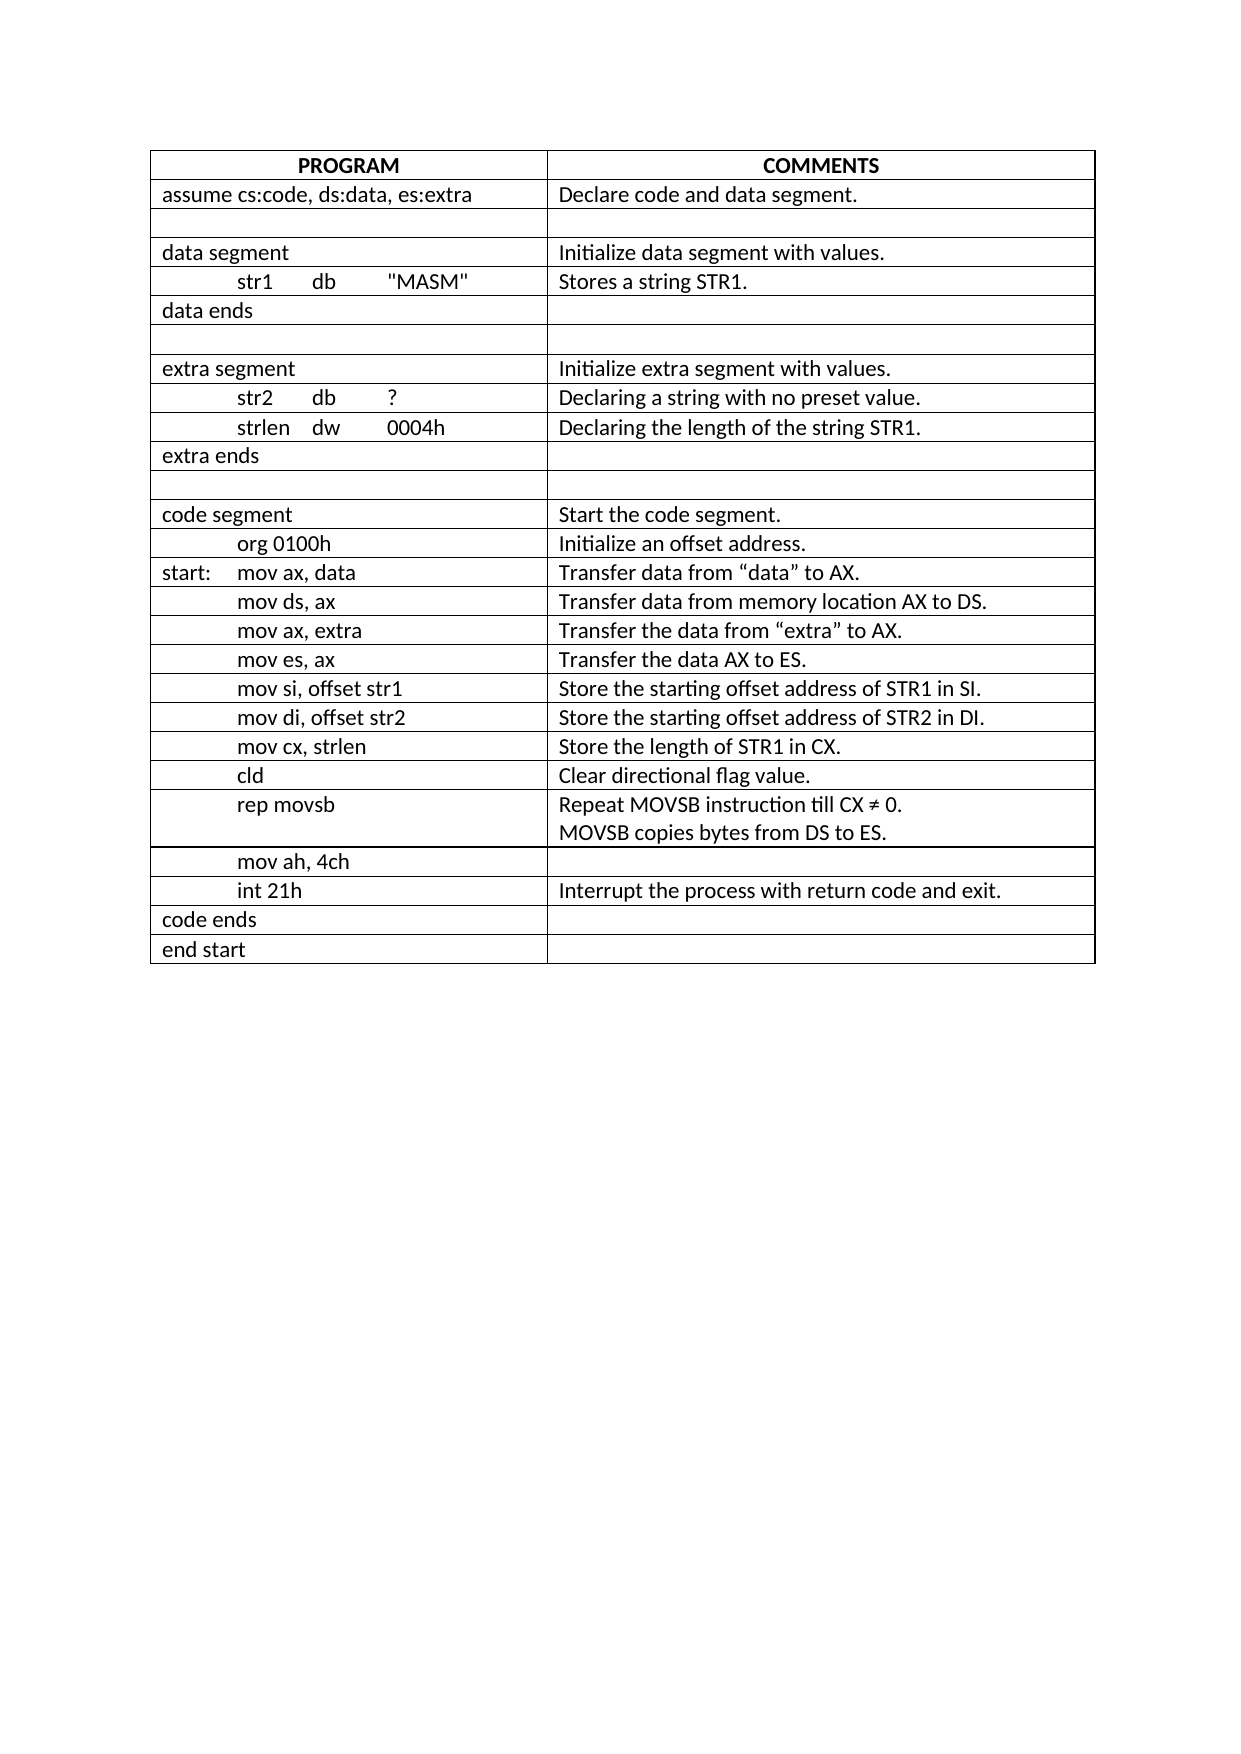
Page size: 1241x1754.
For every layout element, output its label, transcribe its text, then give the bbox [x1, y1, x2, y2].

table_header COMMENTS [548, 151, 1094, 179]
table_cell Interrupt the process with return code and exit. [548, 877, 1094, 904]
table_cell start: mov ax, data [151, 558, 547, 586]
table_cell mov ds, ax [151, 587, 547, 615]
table_cell [548, 325, 1094, 353]
table_cell data segment [151, 238, 547, 266]
table_cell rep movsb [151, 790, 547, 846]
table_cell strlen dw 0004h [151, 413, 547, 441]
table_cell Transfer data from “data” to AX. [548, 558, 1094, 586]
table_cell extra segment [151, 355, 547, 382]
table_cell code ends [151, 906, 547, 934]
table_cell mov ax, extra [151, 616, 547, 644]
table_cell Clear directional flag value. [548, 761, 1094, 789]
table_cell Initialize data segment with values. [548, 238, 1094, 266]
table_cell Initialize an offset address. [548, 529, 1094, 557]
table_cell [151, 209, 547, 237]
table_cell [548, 209, 1094, 237]
table_cell Store the length of STR1 in CX. [548, 732, 1094, 760]
table_cell mov es, ax [151, 645, 547, 673]
table_cell assume cs:code, ds:data, es:extra [151, 180, 547, 208]
table_cell Stores a string STR1. [548, 267, 1094, 295]
table_cell data ends [151, 296, 547, 324]
table_cell extra ends [151, 442, 547, 470]
table_cell str2 db ? [151, 384, 547, 412]
table_cell Initialize extra segment with values. [548, 355, 1094, 382]
table_cell Declaring the length of the string STR1. [548, 413, 1094, 441]
table_cell code segment [151, 500, 547, 528]
table_cell [548, 442, 1094, 470]
table_cell [548, 935, 1094, 963]
table_cell mov di, offset str2 [151, 703, 547, 731]
table_cell Start the code segment. [548, 500, 1094, 528]
table_cell mov si, offset str1 [151, 674, 547, 702]
table_cell [548, 848, 1094, 876]
table_cell int 21h [151, 877, 547, 904]
table_cell Declaring a string with no preset value. [548, 384, 1094, 412]
table_cell org 0100h [151, 529, 547, 557]
table_cell Transfer data from memory location AX to DS. [548, 587, 1094, 615]
table_cell [151, 471, 547, 499]
table_cell Declare code and data segment. [548, 180, 1094, 208]
table_cell [548, 471, 1094, 499]
table_cell str1 db "MASM" [151, 267, 547, 295]
table_cell [548, 296, 1094, 324]
table_cell [548, 906, 1094, 934]
table_cell Store the starting offset address of STR1 in SI. [548, 674, 1094, 702]
table_cell Transfer the data from “extra” to AX. [548, 616, 1094, 644]
table_header PROGRAM [151, 151, 547, 179]
table_cell Store the starting offset address of STR2 in DI. [548, 703, 1094, 731]
table_cell Transfer the data AX to ES. [548, 645, 1094, 673]
table_cell [151, 325, 547, 353]
table_cell Repeat MOVSB instruction till CX ≠ 0. MOVSB copies bytes from DS to ES. [548, 790, 1094, 846]
table_cell mov cx, strlen [151, 732, 547, 760]
table_cell cld [151, 761, 547, 789]
table_cell mov ah, 4ch [151, 848, 547, 876]
table_cell end start [151, 935, 547, 963]
